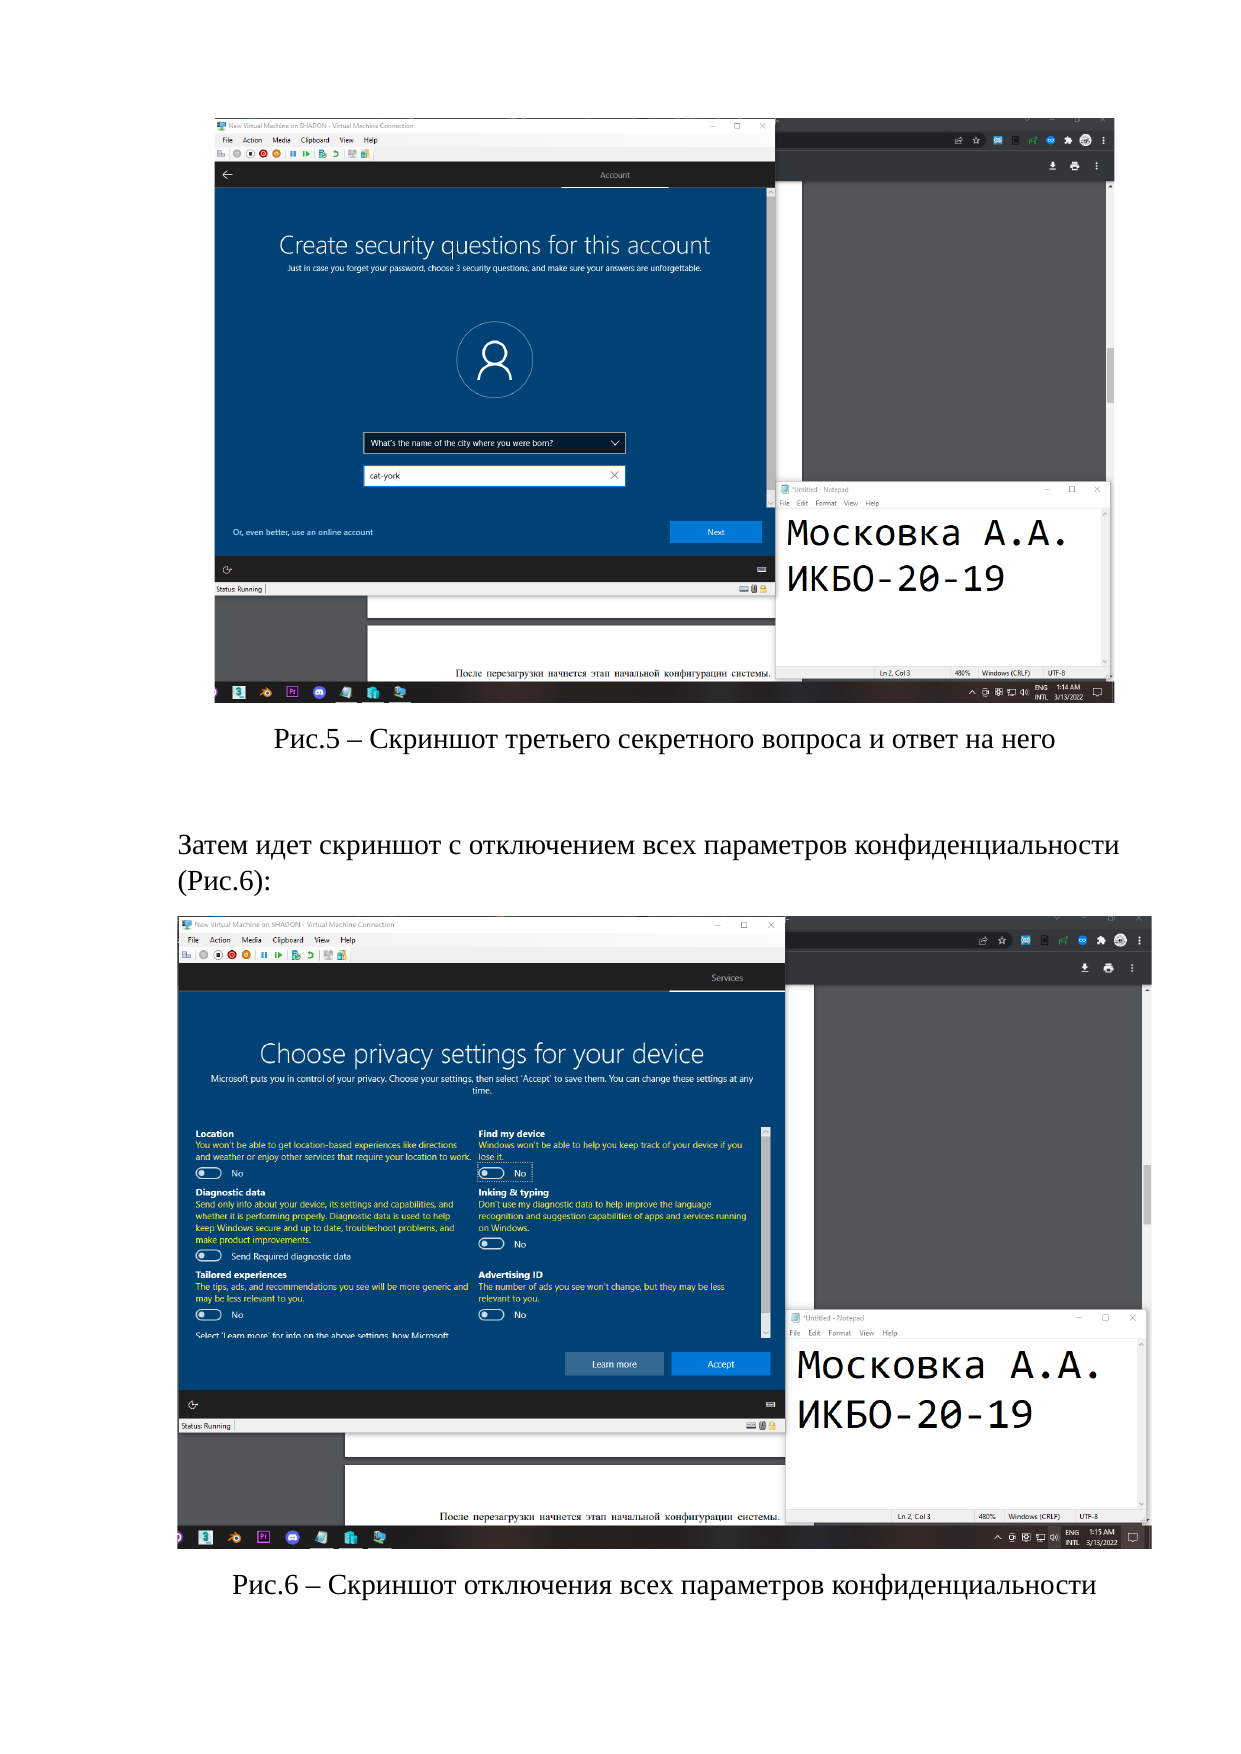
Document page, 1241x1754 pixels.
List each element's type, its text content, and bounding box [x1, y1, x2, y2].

picture [177, 916, 1152, 1549]
text Затем идет скриншот с отключением всех параметров конфиденциальности (Рис.6): [177, 827, 1152, 897]
picture [214, 118, 1115, 703]
text Рис.6 – Скриншот отключения всех параметров конфиденциальности [177, 1567, 1152, 1601]
text Рис.5 – Скриншот третьего секретного вопроса и ответ на него [177, 721, 1152, 755]
